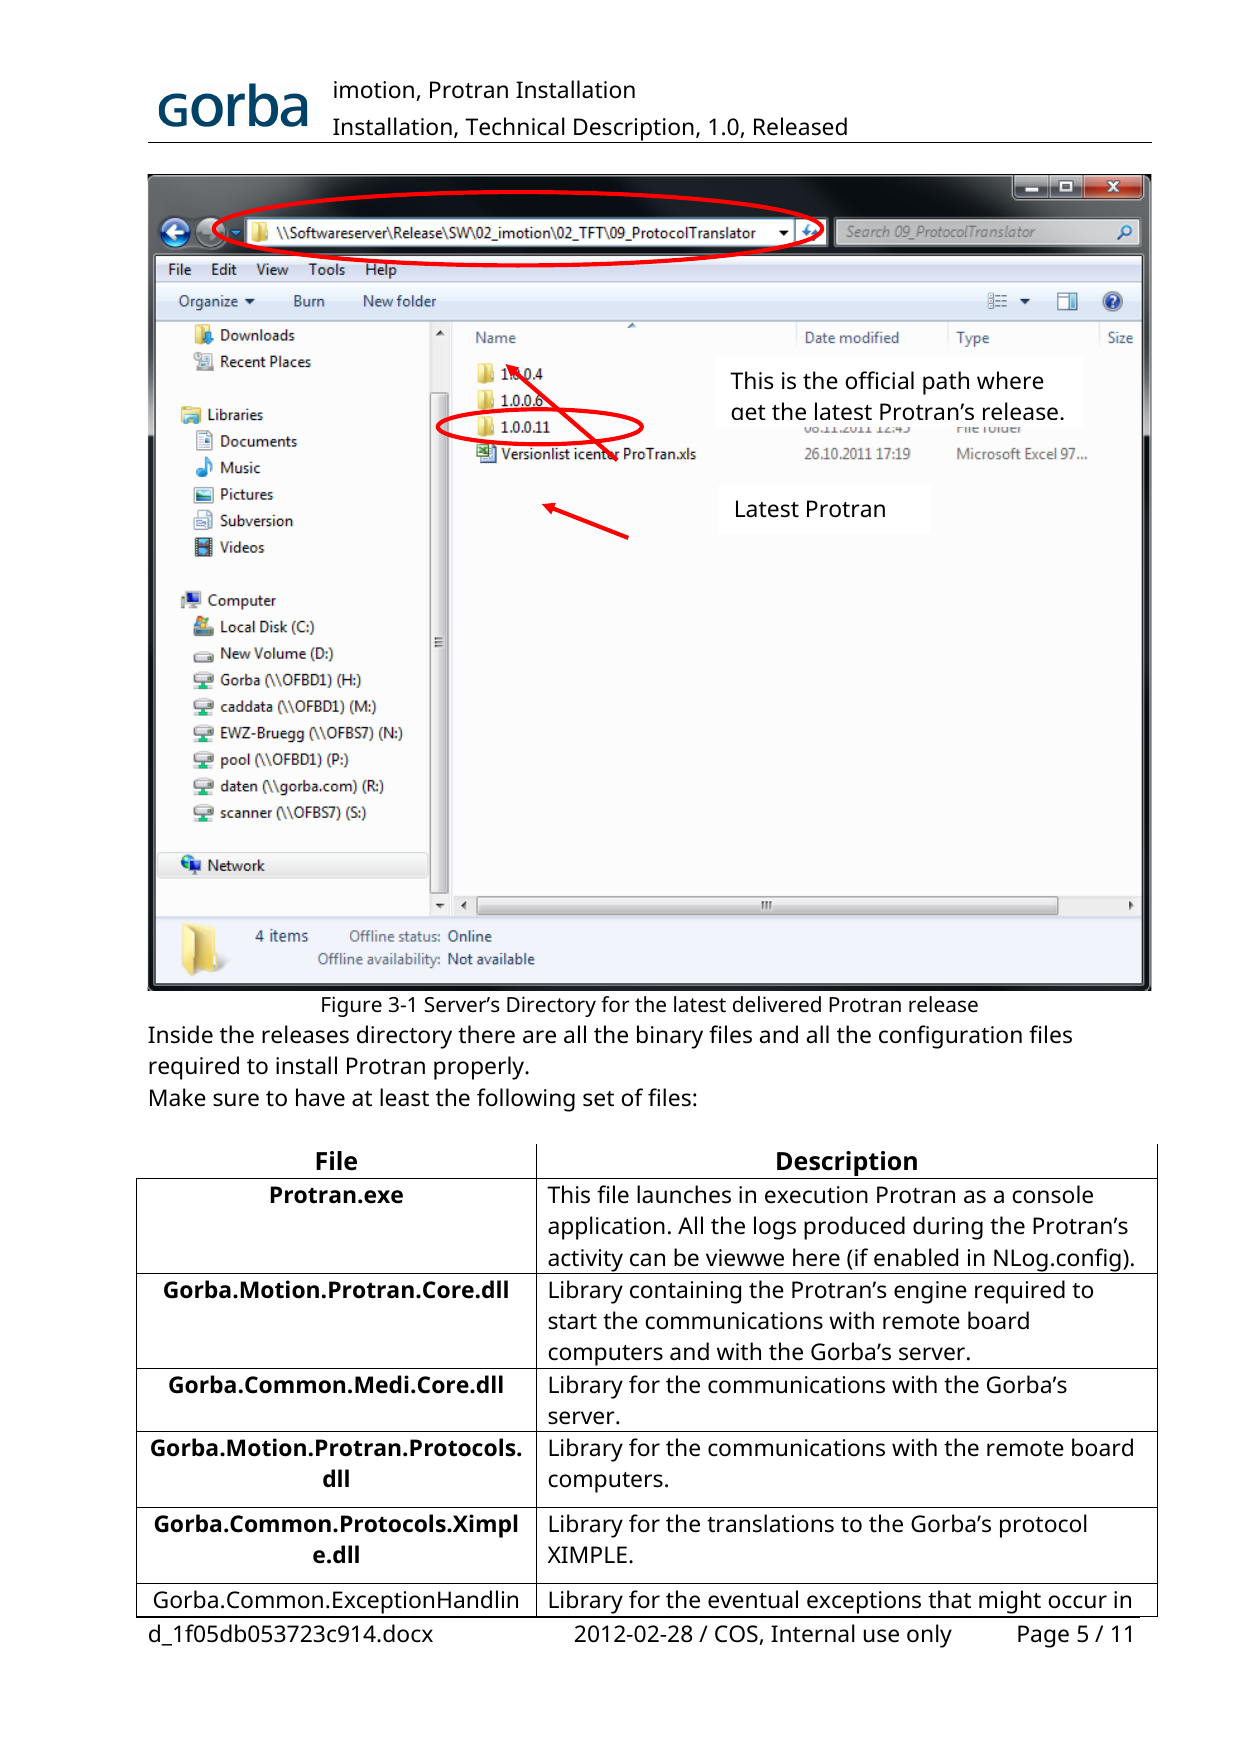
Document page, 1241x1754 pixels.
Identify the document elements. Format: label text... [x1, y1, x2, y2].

table_cell Library containing the Protran’s engine required to start the communications with remote board computers and with the Gorba’s server. [537, 1274, 1157, 1368]
table_cell Gorba.Motion.Protran.Core.dll [137, 1274, 536, 1368]
table_cell Gorba.Motion.Protran.Protocols.dll [137, 1432, 536, 1507]
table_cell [537, 1584, 1157, 1616]
table_cell Library for the communications with the Gorba’s server. [537, 1369, 1157, 1431]
picture [158, 83, 308, 127]
text Inside the releases directory there are all the binary files and all the configuration files required to install Protran properly. [148, 1019, 1152, 1081]
table_cell Protran.exe [137, 1179, 536, 1273]
table_cell Library for the translations to the Gorba’s protocol XIMPLE. [537, 1508, 1157, 1583]
table_cell This file launches in execution Protran as a console application. All the logs produced during the Protran’s activity can be viewwe here (if enabled in NLog.config). [537, 1179, 1157, 1273]
table_cell Gorba.Common.Medi.Core.dll [137, 1369, 536, 1431]
text Figure 3-1 Server’s Directory for the latest delivered Protran release [148, 991, 1152, 1019]
picture [147, 174, 1152, 991]
table_header Description [537, 1144, 1157, 1178]
table_cell Gorba.Common.Protocols.Ximple.dll [137, 1508, 536, 1583]
table_header File [136, 1144, 536, 1178]
text Make sure to have at least the following set of files: [148, 1081, 1152, 1113]
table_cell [137, 1584, 536, 1616]
table_cell Library for the communications with the remote board computers. [537, 1432, 1157, 1507]
